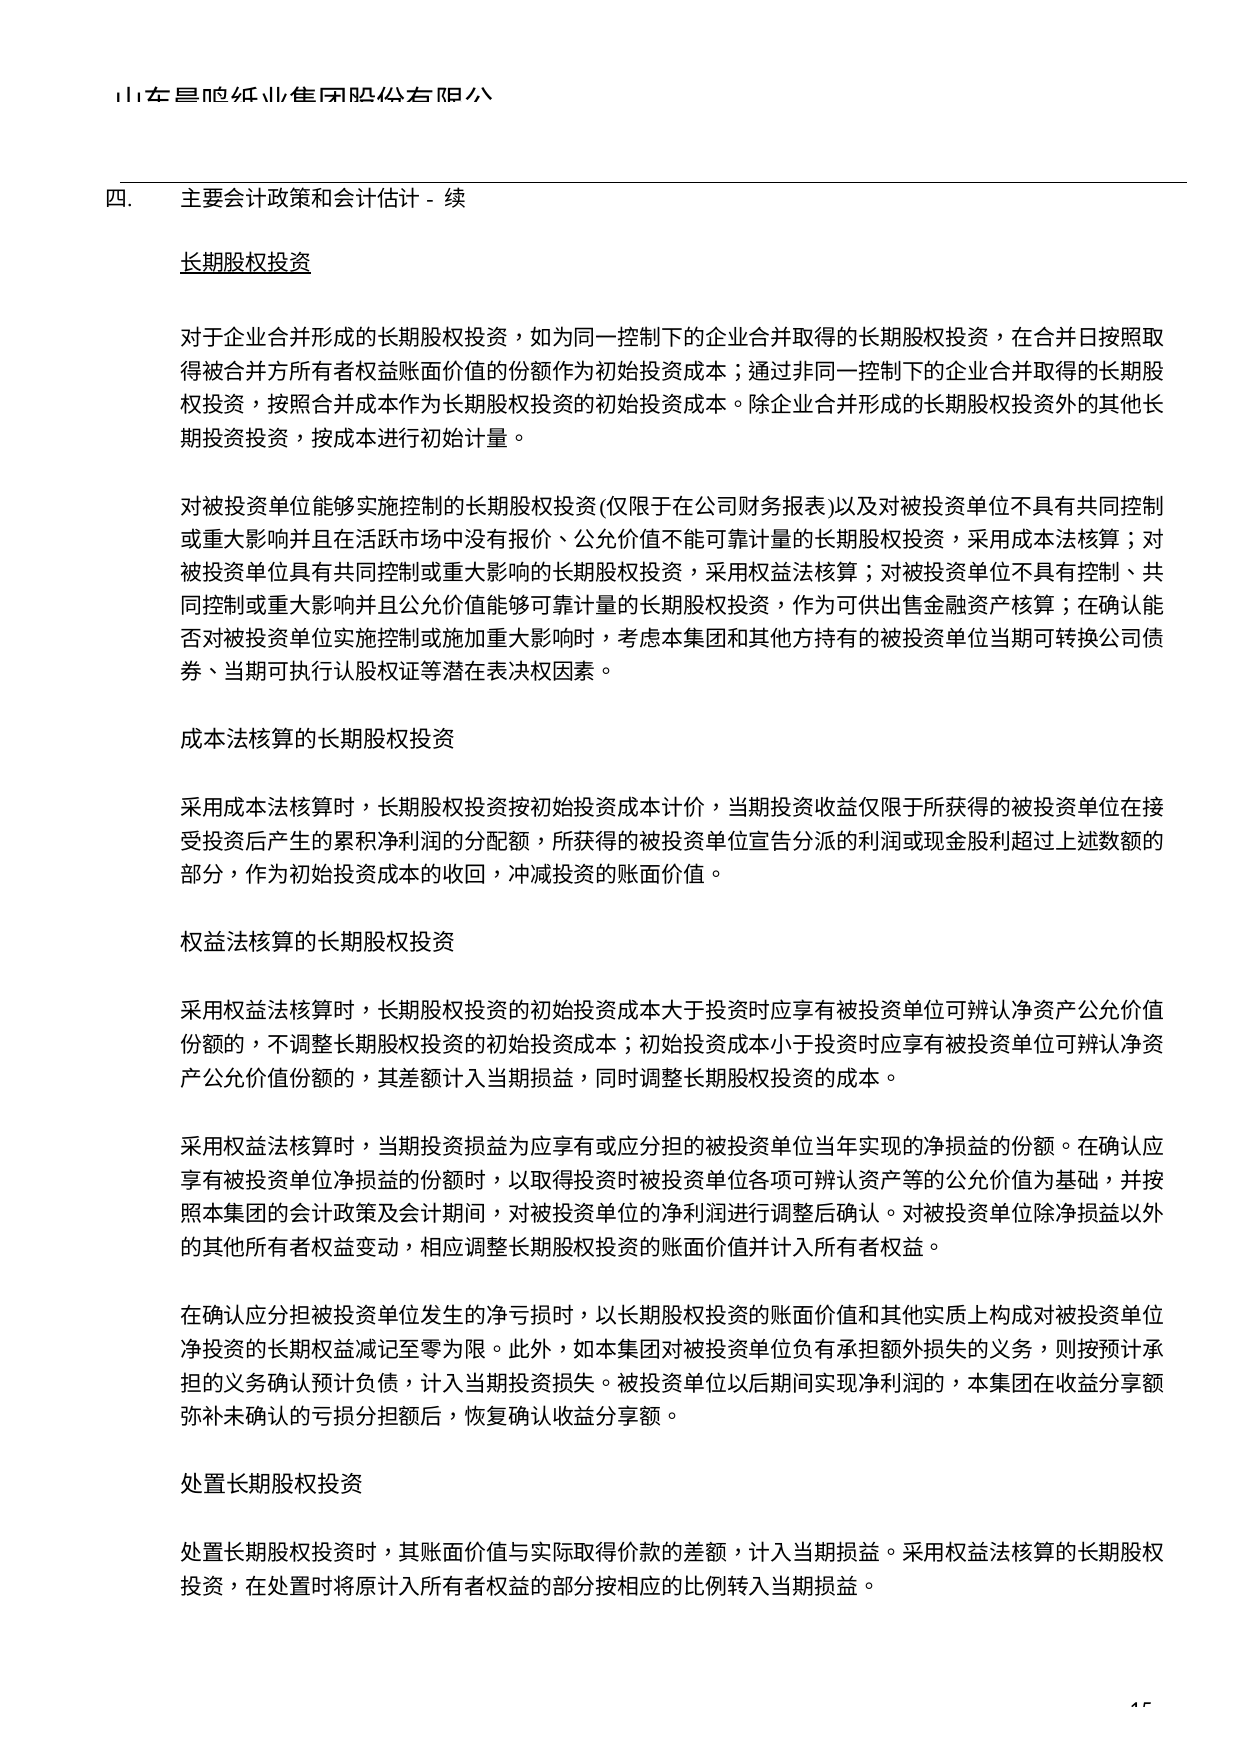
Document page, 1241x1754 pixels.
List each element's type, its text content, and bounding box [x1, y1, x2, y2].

text 采用权益法核算时，长期股权投资的初始投资成本大于投资时应享有被投资单位可辨认净资产公允价值 份额的，不调整长期股权投资的初始投资成本；初始投资成本小于投资时应享有被投资单位可辨认净资 产公允价值份额的，其差额计入当期损益，同时调整长期股权投资的成本。 [180, 995, 1166, 1092]
text 采用权益法核算时，当期投资损益为应享有或应分担的被投资单位当年实现的净损益的份额。在确认应 享有被投资单位净损益的份额时，以取得投资时被投资单位各项可辨认资产等的公允价值为基础，并按 照本集团的会计政策及会计期间，对被投资单位的净利润进行调整后确认。对被投资单位除净损益以外 的其他所有者权益变动，相应调整长期股权投资的账面价值并计入所有者权益。 [180, 1131, 1166, 1262]
text 对被投资单位能够实施控制的长期股权投资(仅限于在公司财务报表)以及对被投资单位不具有共同控制 或重大影响并且在活跃市场中没有报价、公允价值不能可靠计量的长期股权投资，采用成本法核算；对 被投资单位具有共同控制或重大影响的长期股权投资，采用权益法核算；对被投资单位不具有控制、共 同控制或重大影响并且公允价值能够可靠计量的长期股权投资，作为可供出售金融资产核算；在确认能 否对被投资单位实施控制或施加重大影响时，考虑本集团和其他方持有的被投资单位当期可转换公司债 券、当期可执行认股权证等潜在表决权因素。 [180, 491, 1166, 686]
subtitle 权益法核算的长期股权投资 [180, 926, 1182, 958]
text 采用成本法核算时，长期股权投资按初始投资成本计价，当期投资收益仅限于所获得的被投资单位在接 受投资后产生的累积净利润的分配额，所获得的被投资单位宣告分派的利润或现金股利超过上述数额的 部分，作为初始投资成本的收回，冲减投资的账面价值。 [180, 792, 1166, 889]
text 在确认应分担被投资单位发生的净亏损时，以长期股权投资的账面价值和其他实质上构成对被投资单位 净投资的长期权益减记至零为限。此外，如本集团对被投资单位负有承担额外损失的义务，则按预计承 担的义务确认预计负债，计入当期投资损失。被投资单位以后期间实现净利润的，本集团在收益分享额 弥补未确认的亏损分担额后，恢复确认收益分享额。 [180, 1300, 1166, 1431]
text 处置长期股权投资时，其账面价值与实际取得价款的差额，计入当期损益。采用权益法核算的长期股权 投资，在处置时将原计入所有者权益的部分按相应的比例转入当期损益。 [180, 1537, 1166, 1601]
subtitle 处置长期股权投资 [180, 1468, 1182, 1499]
text 对于企业合并形成的长期股权投资，如为同一控制下的企业合并取得的长期股权投资，在合并日按照取 得被合并方所有者权益账面价值的份额作为初始投资成本；通过非同一控制下的企业合并取得的长期股 权投资，按照合并成本作为长期股权投资的初始投资成本。除企业合并形成的长期股权投资外的其他长 期投资投资，按成本进行初始计量。 [180, 322, 1166, 453]
subtitle 成本法核算的长期股权投资 [180, 723, 1182, 754]
text 四. 主要会计政策和会计估计 - 续 长期股权投资 [105, 183, 472, 277]
